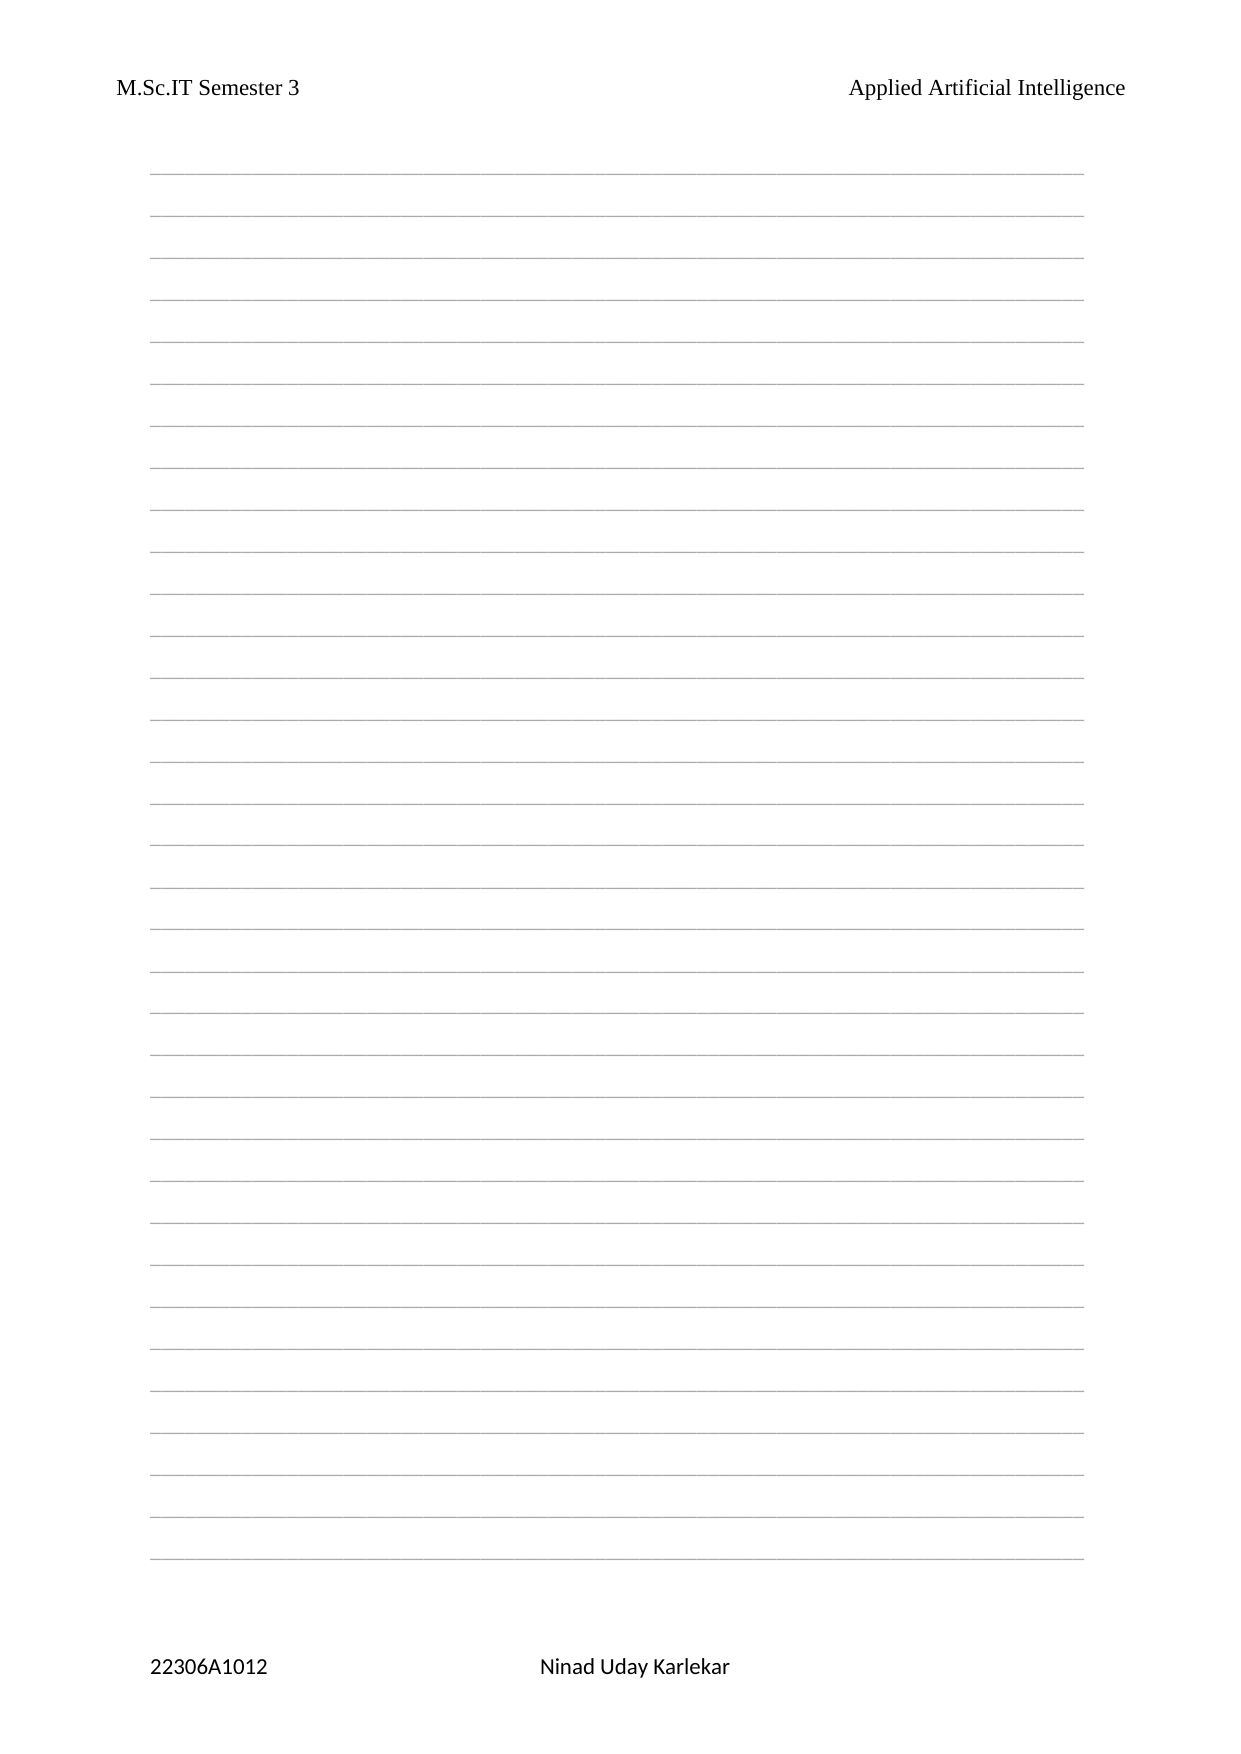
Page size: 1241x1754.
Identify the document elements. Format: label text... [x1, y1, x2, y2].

text ____________________________________________________________________________________________________________________________________________________________________ [150, 1493, 1090, 1563]
text ________________________________________________________________________________________________________________________________________________________________________________________________________________________________________________________________________________________________________________________________________________________________________________________________________________________________________________________________________________________________________________________________________________________________________________________________________________________________________________________________________________ [150, 1157, 1090, 1479]
text ________________________________________________________________________________________________________________________________________________________________________________________________________________________________________________________________________________________________________________________________________________________________________________________________________________________________________________________________________________________________________________________________________________________________________________________________________________________________________________________________________________ [150, 150, 1090, 472]
text ________________________________________________________________________________________________________________________________________________________________________________________________________________________________________________________________________________________________________________________________________________________________________________________________________________________________________________________________________________________________________________________________________________________________________________________________________________________________________________________________________________ [150, 822, 1090, 1143]
text ________________________________________________________________________________________________________________________________________________________________________________________________________________________________________________________________________________________________________________________________________________________________________________________________________________________________________________________________________________________________________________________________________________________________________________________________________________________________________________________________________________ [150, 486, 1090, 808]
